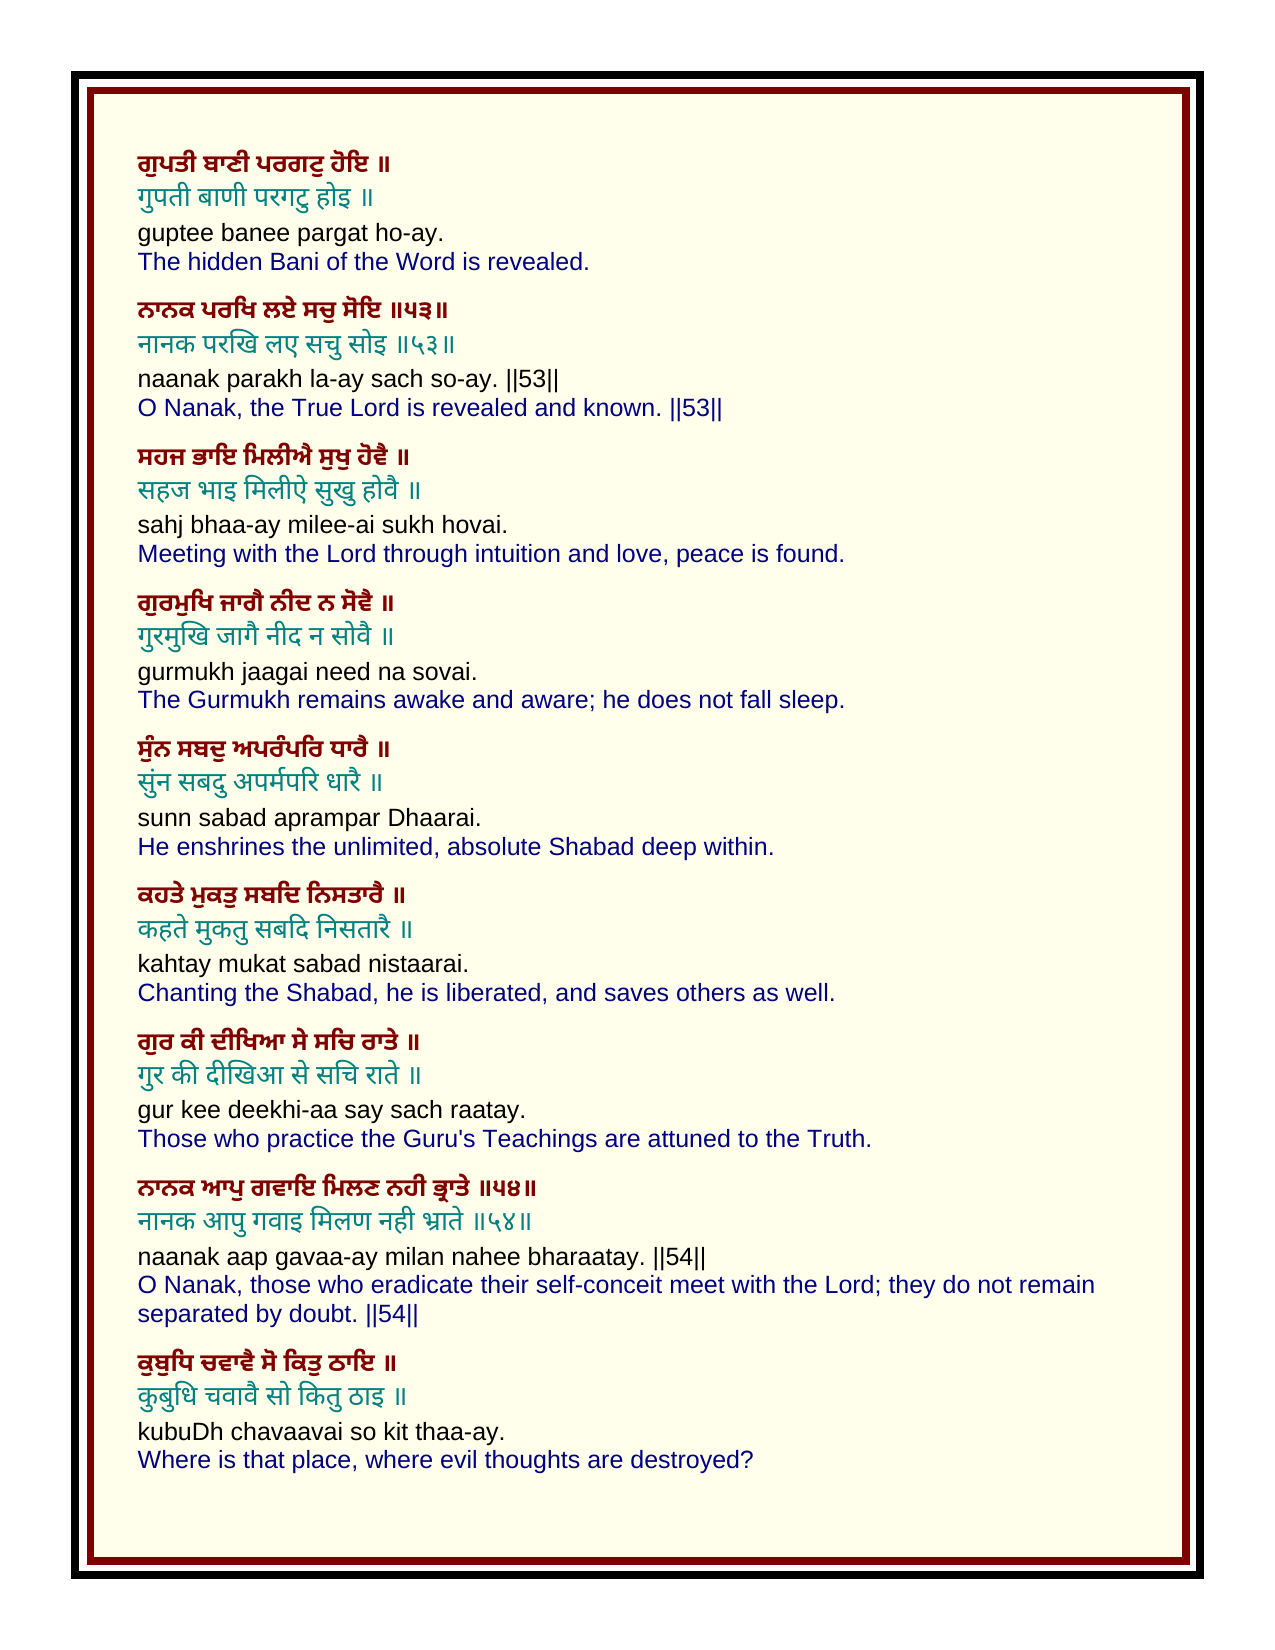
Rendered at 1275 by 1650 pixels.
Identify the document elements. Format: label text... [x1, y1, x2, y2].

text ਸਹਜ ਭਾਇ ਮਿਲੀਐ ਸੁਖੁ ਹੋਵੈ ॥ [137, 442, 1138, 475]
text guptee banee pargat ho-ay. [137, 218, 1138, 247]
text kahtay mukat sabad nistaarai. [137, 949, 1138, 978]
text The hidden Bani of the Word is revealed. [137, 247, 1138, 275]
text kubuDh chavaavai so kit thaa-ay. [137, 1417, 1138, 1445]
text ਗੁਰਮੁਖਿ ਜਾਗੈ ਨੀਦ ਨ ਸੋਵੈ ॥ [137, 589, 1138, 621]
text ਕੁਬੁਧਿ ਚਵਾਵੈ ਸੋ ਕਿਤੁ ਠਾਇ ॥ [137, 1349, 1138, 1381]
text naanak parakh la-ay sach so-ay. ||53|| [137, 364, 1138, 393]
text नानक परखि लए सचु सोइ ॥५३॥ [137, 329, 1138, 364]
text गुर की दीखिआ से सचि राते ॥ [137, 1060, 1138, 1095]
text O Nanak, those who eradicate their self-conceit meet with the Lord; they do not remain separated by doubt. ||54|| [137, 1270, 1138, 1328]
text The Gurmukh remains awake and aware; he does not fall sleep. [137, 685, 1138, 714]
text naanak aap gavaa-ay milan nahee bharaatay. ||54|| [137, 1242, 1138, 1270]
text गुरमुखि जागै नीद न सोवै ॥ [137, 621, 1138, 657]
text O Nanak, the True Lord is revealed and known. ||53|| [137, 393, 1138, 422]
text ਸੁੰਨ ਸਬਦੁ ਅਪਰੰਪਰਿ ਧਾਰੈ ॥ [137, 735, 1138, 768]
text ਕਹਤੇ ਮੁਕਤੁ ਸਬਦਿ ਨਿਸਤਾਰੈ ॥ [137, 881, 1138, 914]
text He enshrines the unlimited, absolute Shabad deep within. [137, 832, 1138, 860]
text गुपती बाणी परगटु होइ ॥ [137, 183, 1138, 218]
text Those who practice the Guru's Teachings are attuned to the Truth. [137, 1124, 1138, 1153]
text नानक आपु गवाइ मिलण नही भ्राते ॥५४॥ [137, 1206, 1138, 1242]
text sunn sabad aprampar Dhaarai. [137, 803, 1138, 832]
text Where is that place, where evil thoughts are destroyed? [137, 1445, 1138, 1474]
text ਨਾਨਕ ਆਪੁ ਗਵਾਇ ਮਿਲਣ ਨਹੀ ਭ੍ਰਾਤੇ ॥੫੪॥ [137, 1174, 1138, 1206]
text gurmukh jaagai need na sovai. [137, 657, 1138, 685]
text कहते मुकतु सबदि निसतारै ॥ [137, 914, 1138, 949]
text sahj bhaa-ay milee-ai sukh hovai. [137, 510, 1138, 539]
text ਗੁਰ ਕੀ ਦੀਖਿਆ ਸੇ ਸਚਿ ਰਾਤੇ ॥ [137, 1027, 1138, 1060]
text Chanting the Shabad, he is liberated, and saves others as well. [137, 978, 1138, 1007]
text कुबुधि चवावै सो कितु ठाइ ॥ [137, 1381, 1138, 1417]
text gur kee deekhi-aa say sach raatay. [137, 1095, 1138, 1124]
text Meeting with the Lord through intuition and love, peace is found. [137, 539, 1138, 568]
text सहज भाइ मिलीऐ सुखु होवै ॥ [137, 475, 1138, 510]
text सुंन सबदु अपर्मपरि धारै ॥ [137, 768, 1138, 803]
text ਨਾਨਕ ਪਰਖਿ ਲਏ ਸਚੁ ਸੋਇ ॥੫੩॥ [137, 296, 1138, 329]
text ਗੁਪਤੀ ਬਾਣੀ ਪਰਗਟੁ ਹੋਇ ॥ [137, 150, 1138, 183]
